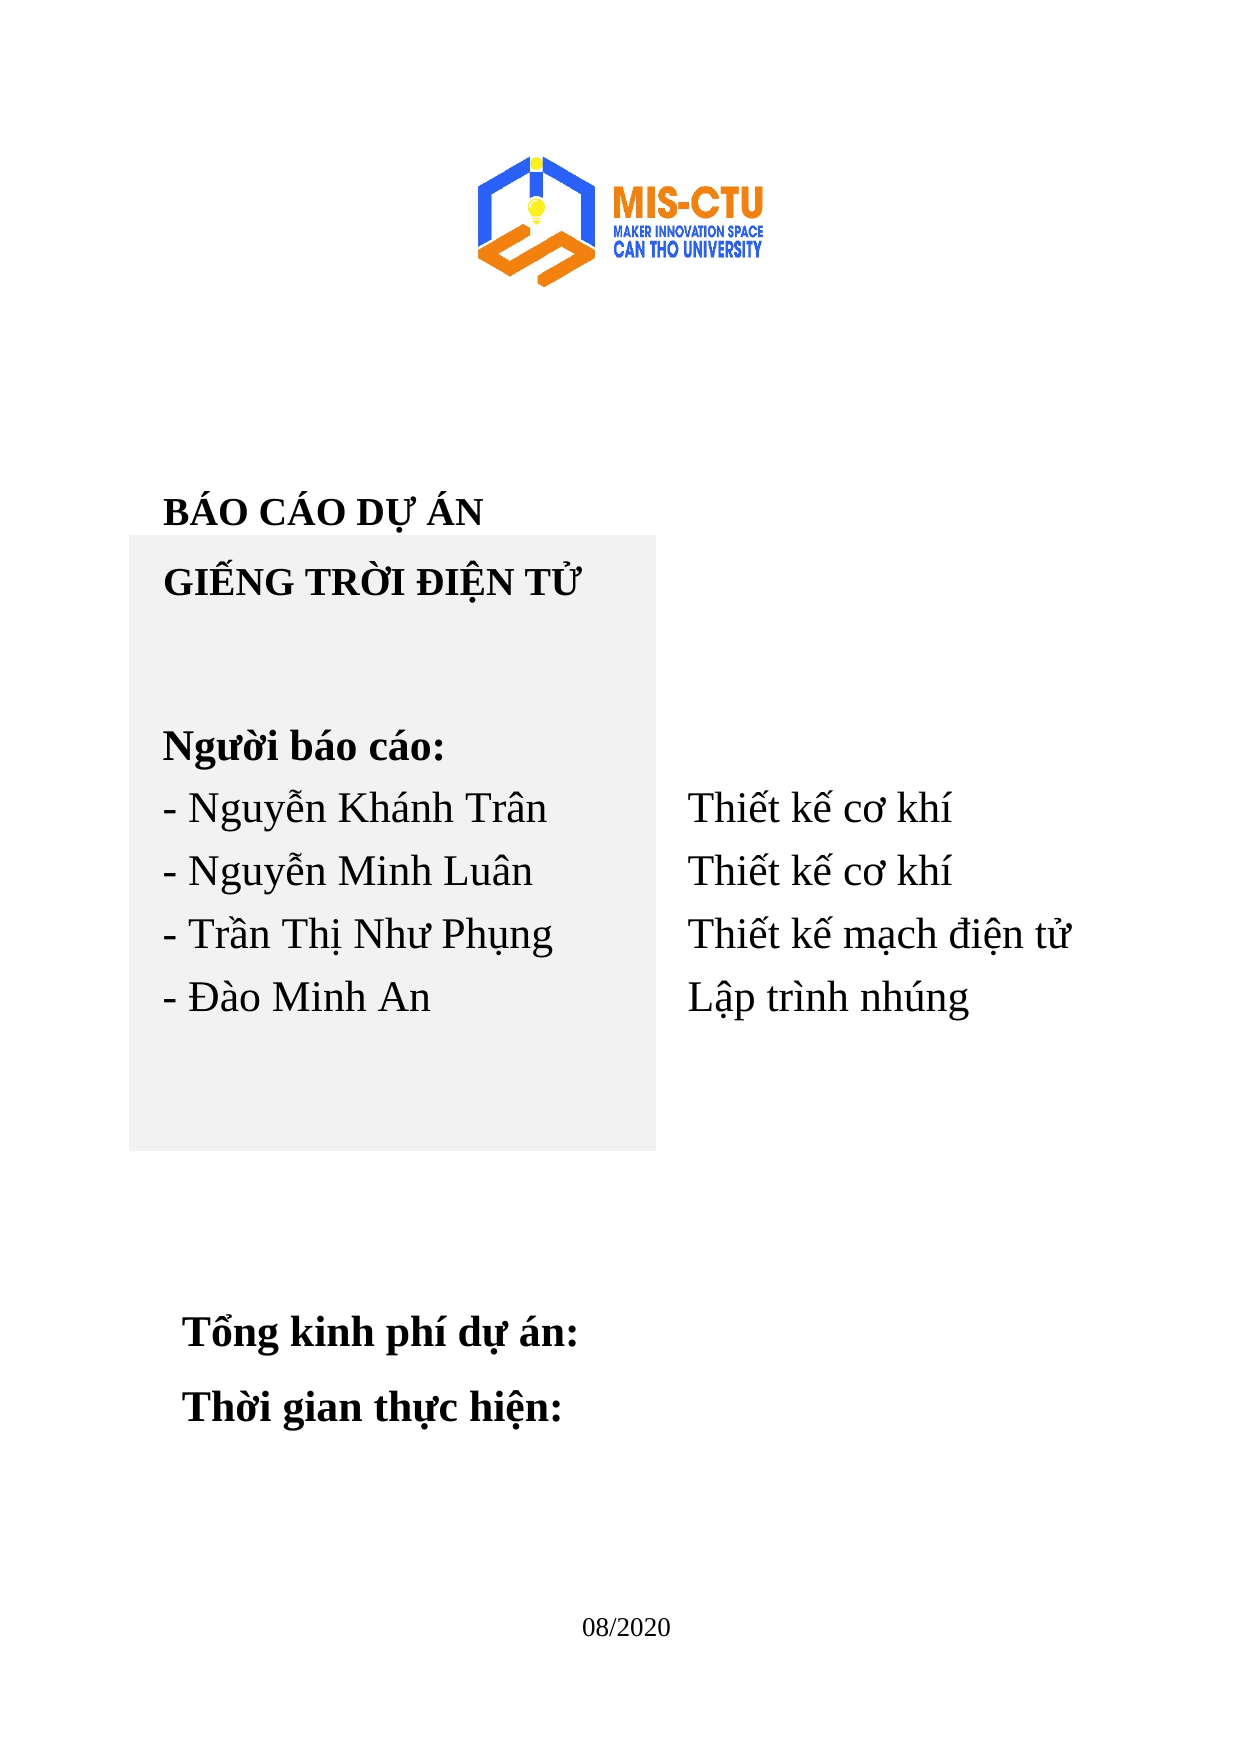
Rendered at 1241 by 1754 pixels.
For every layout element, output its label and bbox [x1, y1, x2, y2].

picture [449, 150, 791, 291]
